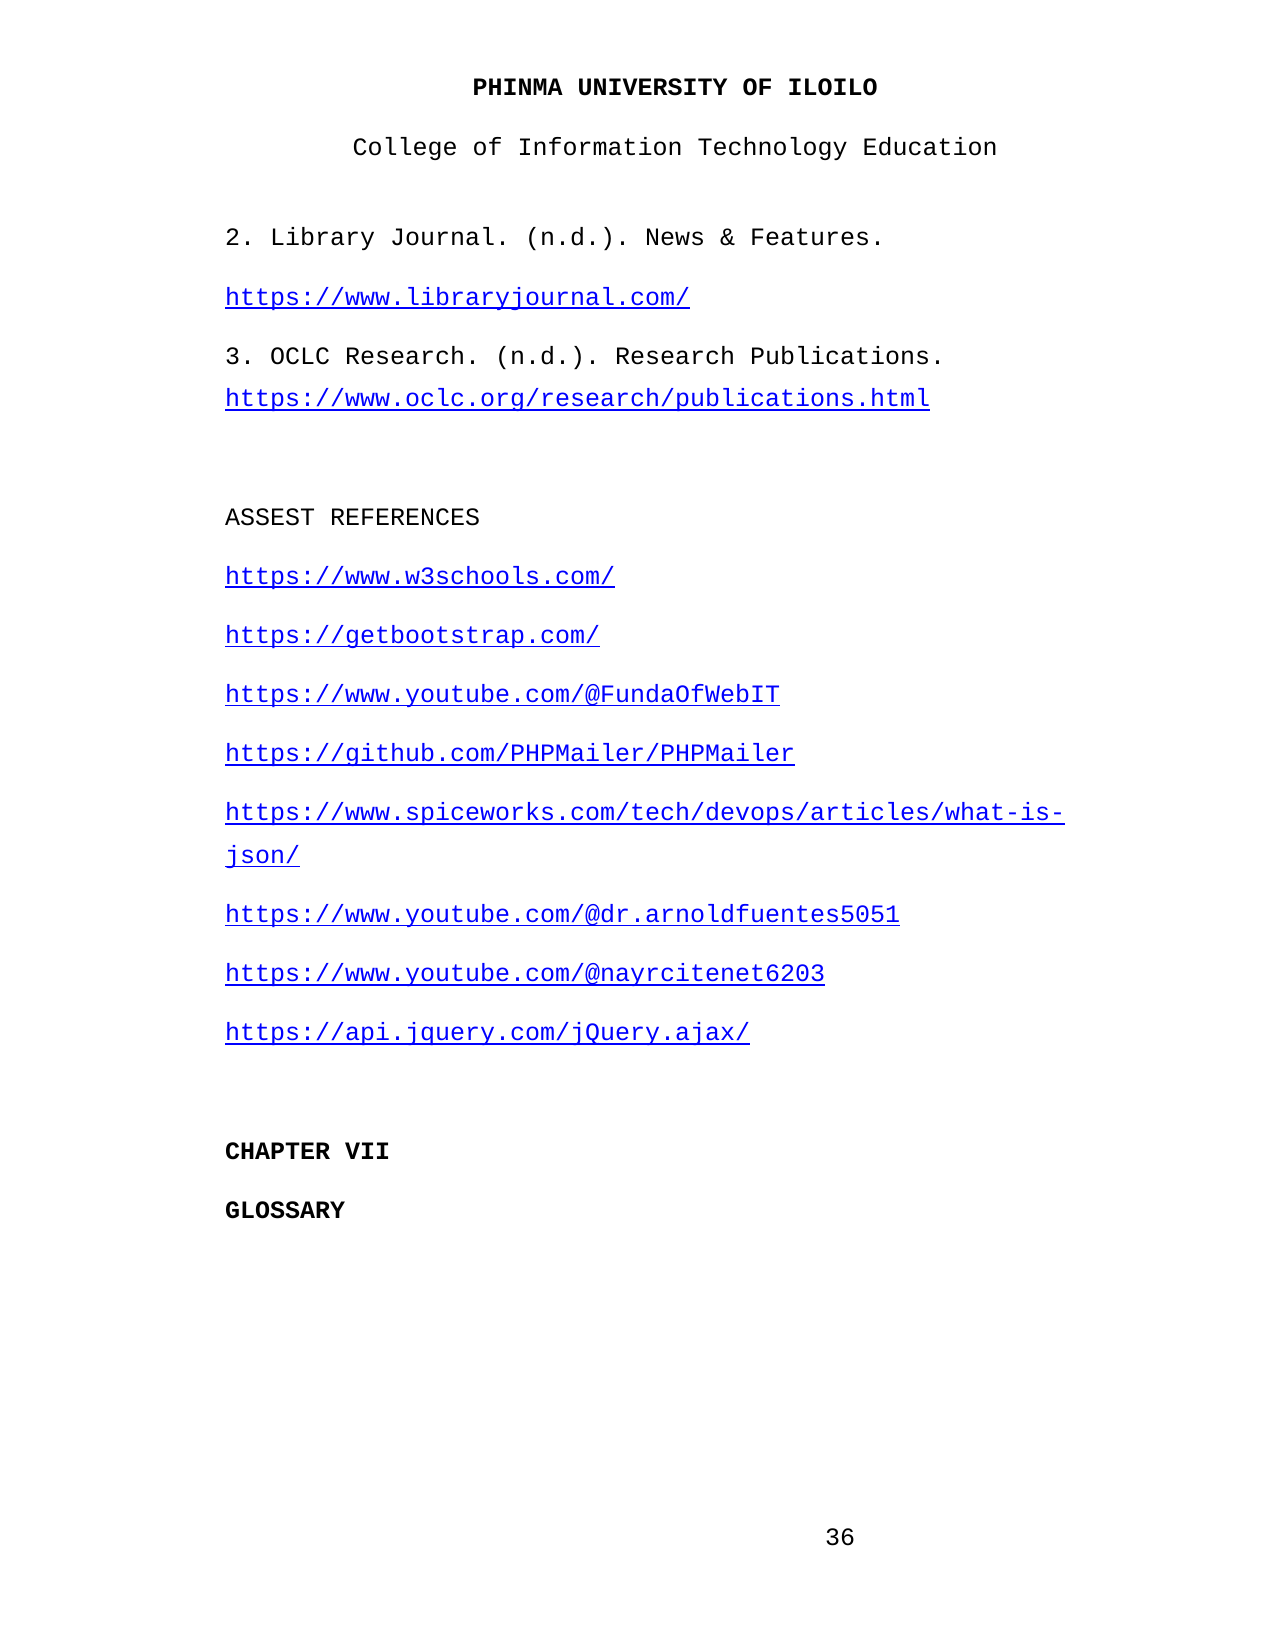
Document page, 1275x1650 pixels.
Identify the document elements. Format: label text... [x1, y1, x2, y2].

text https://github.com/PHPMailer/PHPMailer [225, 741, 1125, 769]
text https://www.libraryjournal.com/ [225, 284, 1125, 312]
text https://www.w3schools.com/ [225, 563, 1125, 592]
text CHAPTER VII [225, 1138, 1125, 1167]
text https://www.youtube.com/@dr.arnoldfuentes5051 [225, 902, 1125, 930]
text ASSEST REFERENCES [225, 504, 1125, 532]
text https://getbootstrap.com/ [225, 622, 1125, 651]
text GLOSSARY [225, 1197, 1125, 1226]
text 3. OCLC Research. (n.d.). Research Publications. https://www.oclc.org/research/publications.html [225, 343, 1125, 414]
text https://www.youtube.com/@nayrcitenet6203 [225, 961, 1125, 989]
text https://www.youtube.com/@FundaOfWebIT [225, 682, 1125, 710]
text 2. Library Journal. (n.d.). News & Features. [225, 225, 1125, 253]
text https://www.spiceworks.com/tech/devops/articles/what-is-json/ [225, 800, 1125, 871]
text https://api.jquery.com/jQuery.ajax/ [225, 1020, 1125, 1048]
